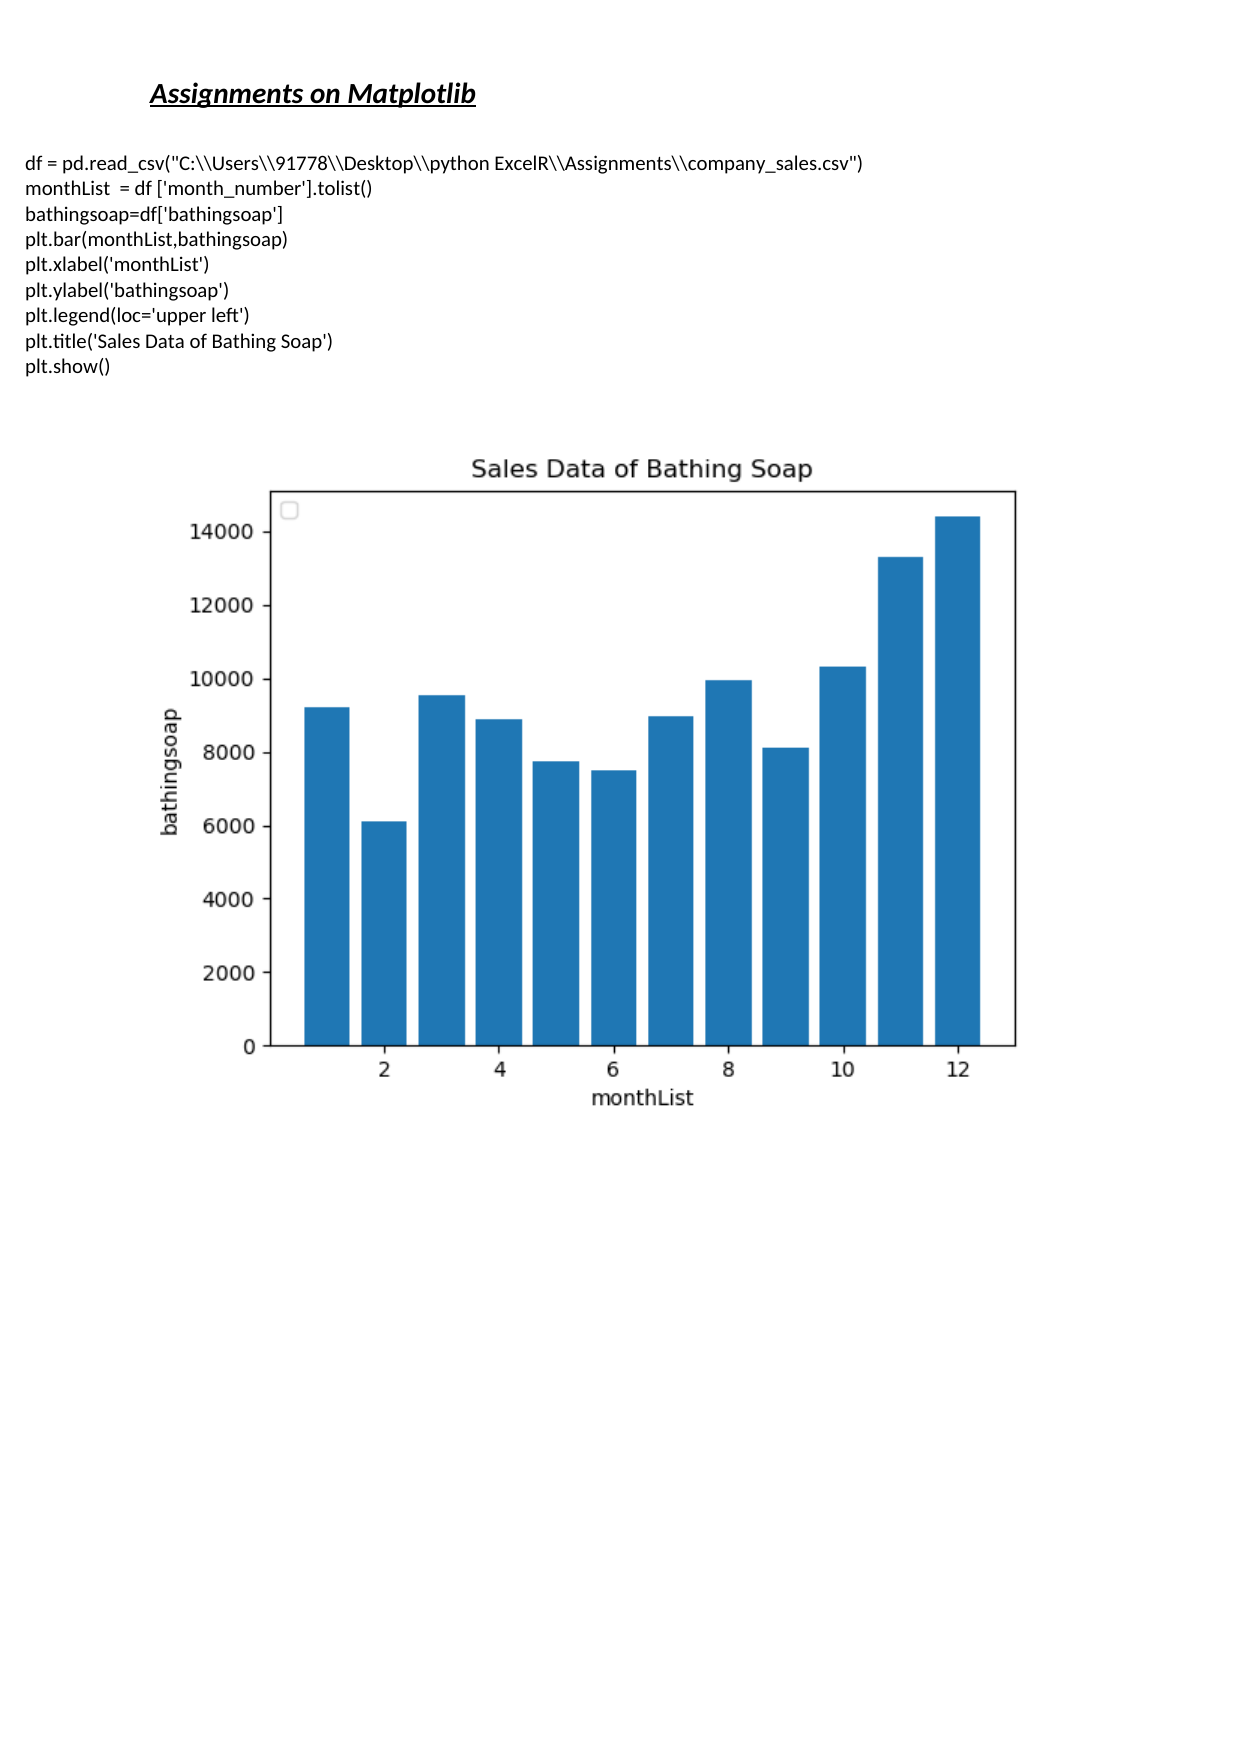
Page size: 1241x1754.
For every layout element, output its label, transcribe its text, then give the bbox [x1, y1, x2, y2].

text plt.title('Sales Data of Bathing Soap') [25, 328, 1090, 353]
text plt.show() [25, 353, 1090, 379]
picture [150, 404, 1111, 1125]
text plt.xlabel('monthList') [25, 252, 1090, 277]
text plt.legend(loc='upper left') [25, 302, 1090, 328]
text plt.bar(monthList,bathingsoap) [25, 226, 1090, 252]
text monthList = df ['month_number'].tolist() [25, 175, 1090, 201]
text bathingsoap=df['bathingsoap'] [25, 201, 1090, 226]
text df = pd.read_csv("C:\\Users\\91778\\Desktop\\python ExcelR\\Assignments\\company_sales.csv") [25, 150, 1090, 175]
text plt.ylabel('bathingsoap') [25, 277, 1090, 302]
